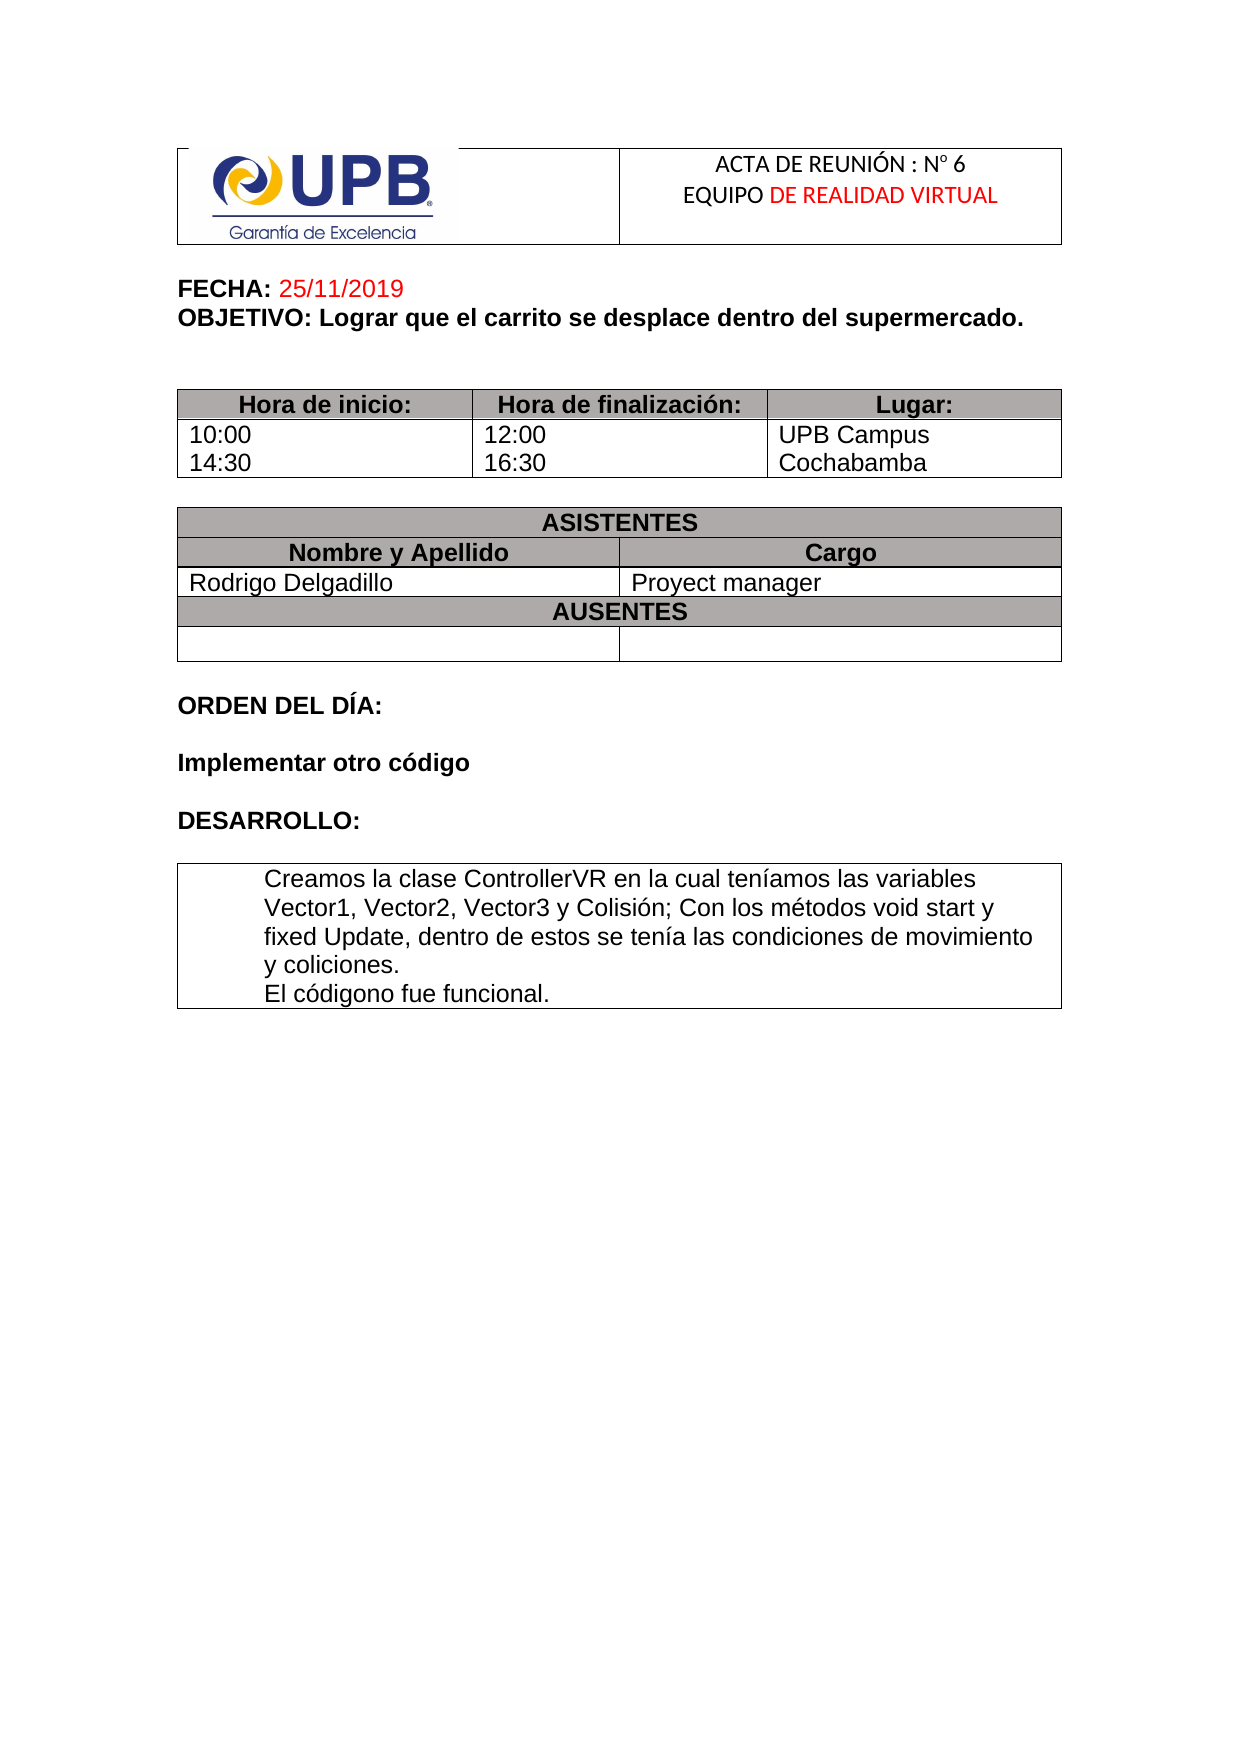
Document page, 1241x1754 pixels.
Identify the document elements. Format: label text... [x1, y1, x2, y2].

table_header Creamos la clase ControllerVR en la cual teníamos las variables Vector1, Vector2, Vector3 y Colisión; Con los métodos void start y fixed Update, dentro de estos se tenía las condiciones de movimiento y coliciones. El códigono fue funcional. [178, 864, 1061, 1008]
picture [188, 148, 459, 244]
table_cell 12:00 16:30 [473, 420, 767, 477]
table_header [459, 149, 619, 244]
text FECHA: 25/11/2019 [177, 274, 1063, 302]
table_header [178, 149, 188, 244]
table_cell Cargo [620, 538, 1061, 566]
table_cell Nombre y Apellido [178, 538, 619, 566]
table_cell [620, 627, 1061, 661]
text DESARROLLO: [177, 806, 1063, 834]
table_cell [178, 627, 619, 661]
table_header Hora de inicio: [178, 390, 472, 418]
text OBJETIVO: Lograr que el carrito se desplace dentro del supermercado. [177, 302, 1063, 331]
table_cell UPB Campus Cochabamba [768, 420, 1061, 477]
table_header Hora de finalización: [473, 390, 767, 418]
table_cell Rodrigo Delgadillo [178, 568, 619, 596]
text Implementar otro código [177, 748, 1063, 777]
text ORDEN DEL DÍA: [177, 691, 1063, 719]
table_header Lugar: [768, 390, 1061, 418]
table_cell Proyect manager [620, 568, 1061, 596]
table_cell AUSENTES [178, 597, 1061, 626]
table_header ACTA DE REUNIÓN : No 6 EQUIPO DE REALIDAD VIRTUAL [620, 149, 1061, 244]
table_header ASISTENTES [178, 508, 1061, 537]
table_cell 10:00 14:30 [178, 420, 472, 477]
